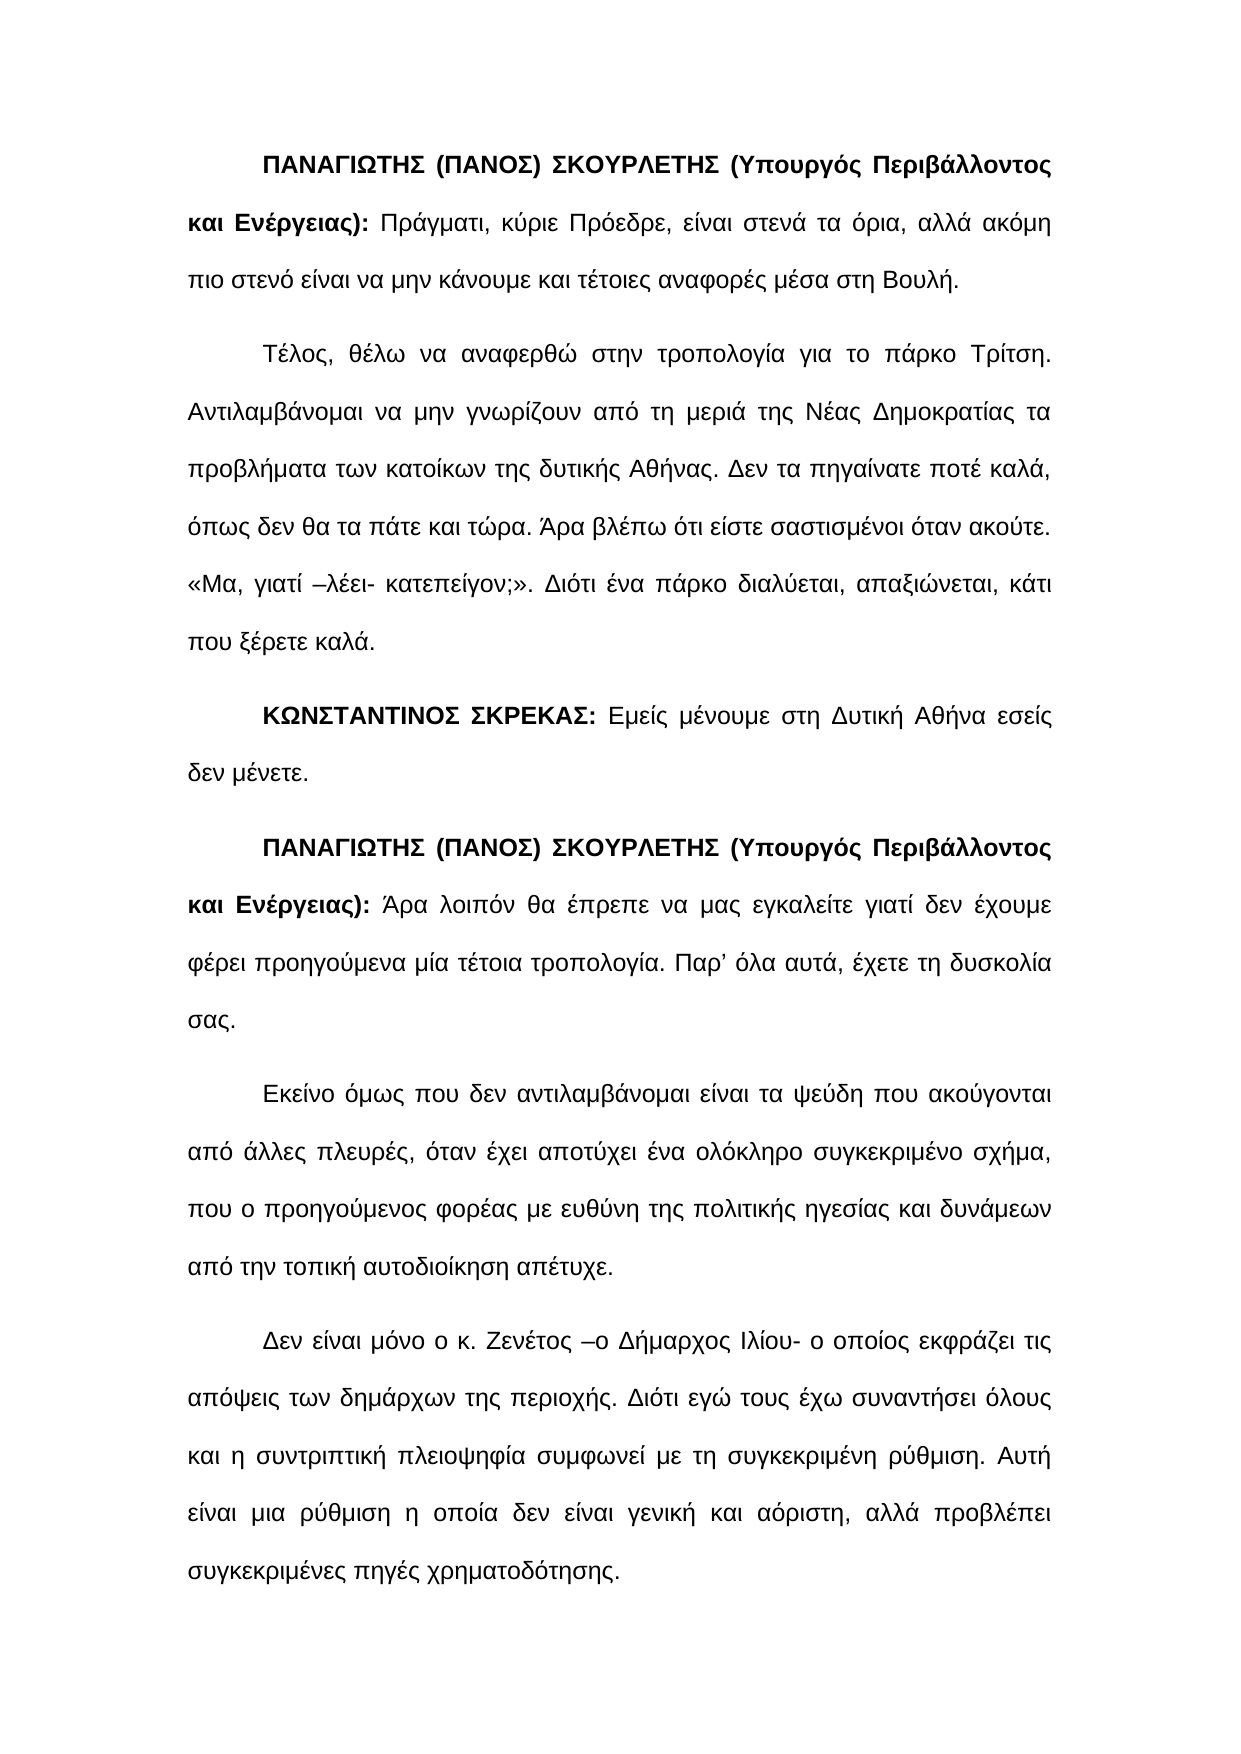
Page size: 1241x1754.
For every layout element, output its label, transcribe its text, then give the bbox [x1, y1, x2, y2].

text Εκείνο όμως που δεν αντιλαμβάνομαι είναι τα ψεύδη που ακούγονται από άλλες πλευρές, όταν έχει αποτύχει ένα ολόκληρο συγκεκριμένο σχήμα, που ο προηγούμενος φορέας με ευθύνη της πολιτικής ηγεσίας και δυνάμεων από την τοπική αυτοδιοίκηση απέτυχε. [187, 1079, 1053, 1280]
text Δεν είναι μόνο ο κ. Ζενέτος –ο Δήμαρχος Ιλίου- ο οποίος εκφράζει τις απόψεις των δημάρχων της περιοχής. Διότι εγώ τους έχω συναντήσει όλους και η συντριπτική πλειοψηφία συμφωνεί με τη συγκεκριμένη ρύθμιση. Αυτή είναι μια ρύθμιση η οποία δεν είναι γενική και αόριστη, αλλά προβλέπει συγκεκριμένες πηγές χρηματοδότησης. [187, 1326, 1053, 1584]
text Τέλος, θέλω να αναφερθώ στην τροπολογία για το πάρκο Τρίτση. Αντιλαμβάνομαι να μην γνωρίζουν από τη μεριά της Νέας Δημοκρατίας τα προβλήματα των κατοίκων της δυτικής Αθήνας. Δεν τα πηγαίνατε ποτέ καλά, όπως δεν θα τα πάτε και τώρα. Άρα βλέπω ότι είστε σαστισμένοι όταν ακούτε. «Μα, γιατί –λέει- κατεπείγον;». Διότι ένα πάρκο διαλύεται, απαξιώνεται, κάτι που ξέρετε καλά. [187, 339, 1053, 655]
text ΚΩΝΣΤΑΝΤΙΝΟΣ ΣΚΡΕΚΑΣ: Εμείς μένουμε στη Δυτική Αθήνα εσείς δεν μένετε. [187, 701, 1053, 787]
text ΠΑΝΑΓΙΩΤΗΣ (ΠΑΝΟΣ) ΣΚΟΥΡΛΕΤΗΣ (Υπουργός Περιβάλλοντος και Ενέργειας): Πράγματι, κύριε Πρόεδρε, είναι στενά τα όρια, αλλά ακόμη πιο στενό είναι να μην κάνουμε και τέτοιες αναφορές μέσα στη Βουλή. [187, 150, 1053, 294]
text ΠΑΝΑΓΙΩΤΗΣ (ΠΑΝΟΣ) ΣΚΟΥΡΛΕΤΗΣ (Υπουργός Περιβάλλοντος και Ενέργειας): Άρα λοιπόν θα έπρεπε να μας εγκαλείτε γιατί δεν έχουμε φέρει προηγούμενα μία τέτοια τροπολογία. Παρ’ όλα αυτά, έχετε τη δυσκολία σας. [187, 832, 1053, 1034]
